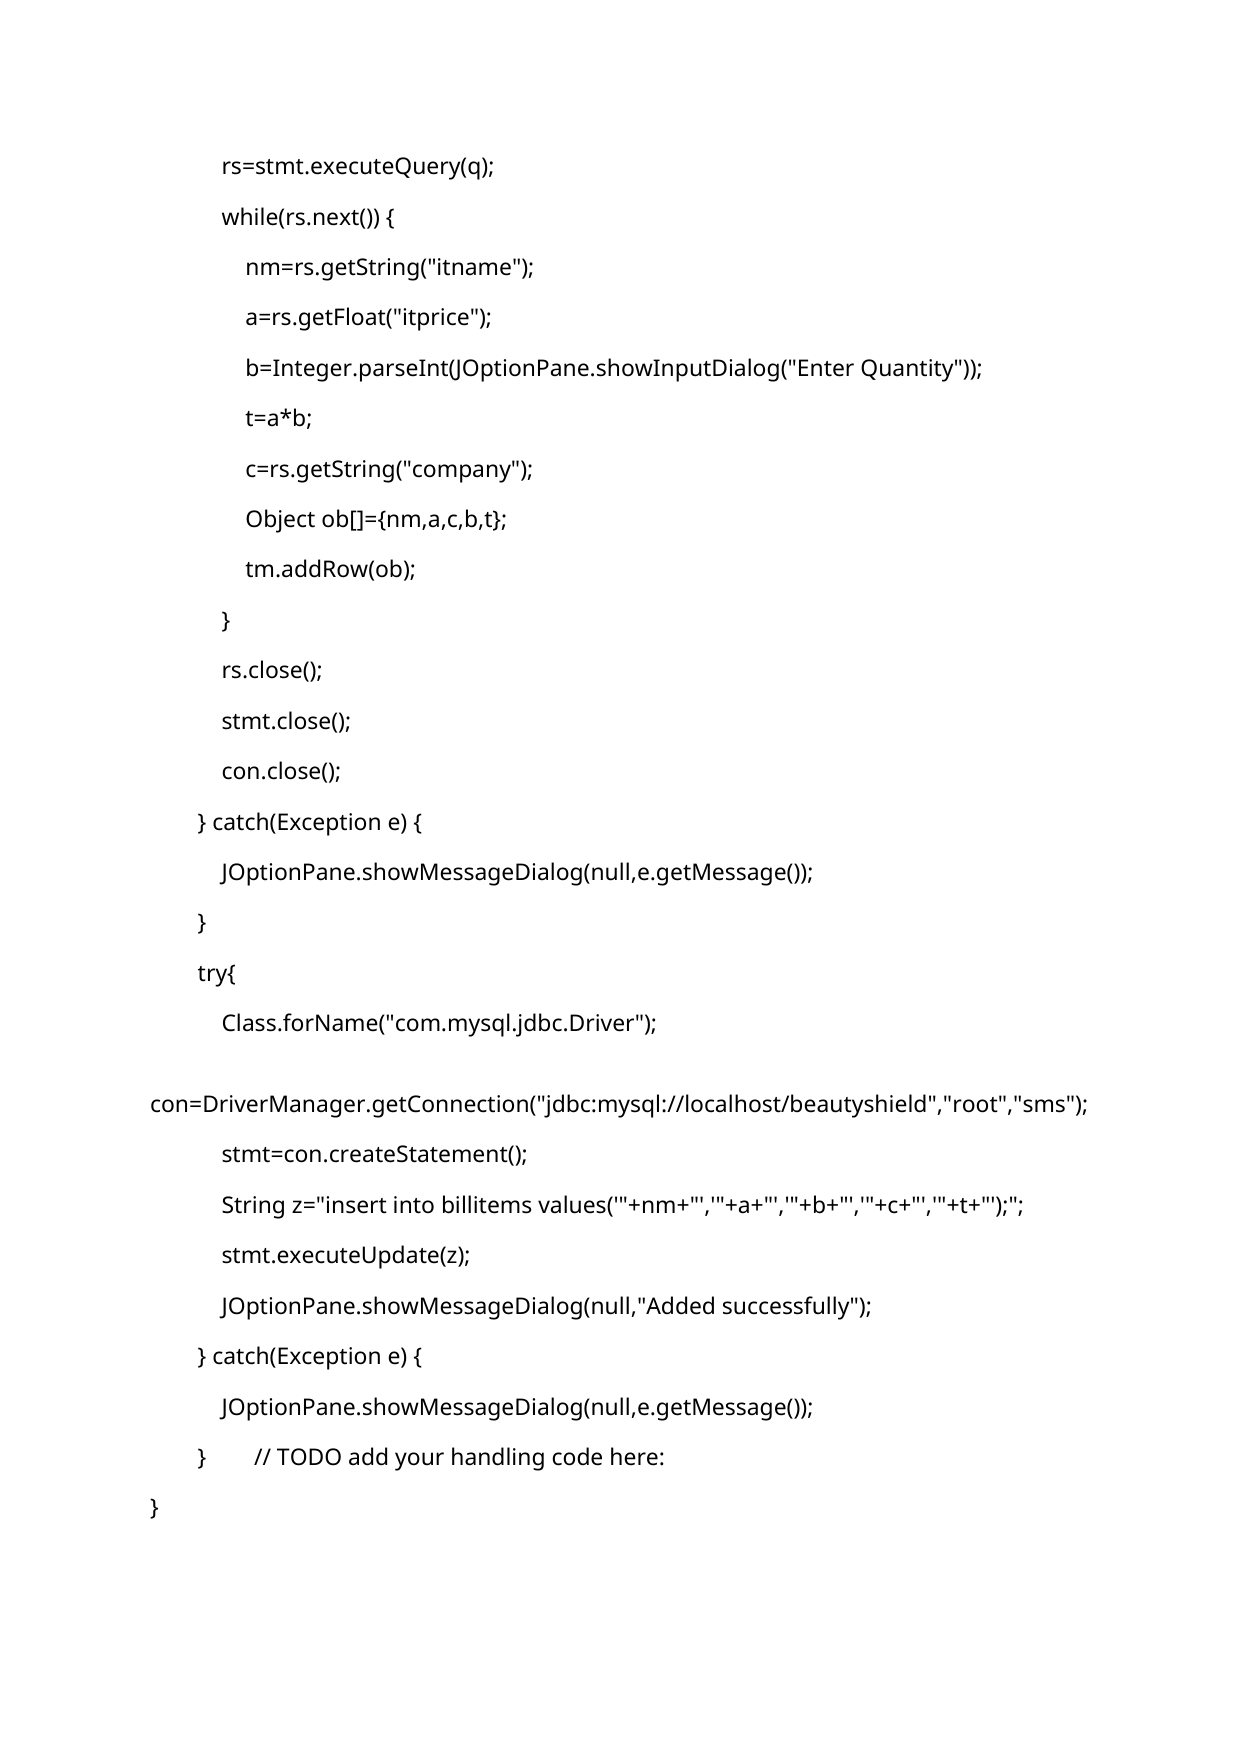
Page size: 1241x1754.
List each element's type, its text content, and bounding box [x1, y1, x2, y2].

text con.close(); [150, 755, 1090, 786]
text String z="insert into billitems values('"+nm+"','"+a+"','"+b+"','"+c+"','"+t+"');"; [150, 1189, 1090, 1220]
text c=rs.getString("company"); [150, 452, 1090, 484]
text Class.forName("com.mysql.jdbc.Driver"); [150, 1007, 1090, 1038]
text a=rs.getFloat("itprice"); [150, 301, 1090, 332]
text } [150, 1491, 1090, 1523]
text } [150, 906, 1090, 937]
text try{ [150, 957, 1090, 988]
text Object ob[]={nm,a,c,b,t}; [150, 503, 1090, 534]
text t=a*b; [150, 402, 1090, 433]
text con=DriverManager.getConnection("jdbc:mysql://localhost/beautyshield","root","sms"); [150, 1057, 1090, 1119]
text JOptionPane.showMessageDialog(null,"Added successfully"); [150, 1290, 1090, 1321]
text } [150, 604, 1090, 635]
text nm=rs.getString("itname"); [150, 251, 1090, 282]
text stmt.executeUpdate(z); [150, 1239, 1090, 1271]
text rs.close(); [150, 654, 1090, 685]
text } catch(Exception e) { [150, 805, 1090, 837]
text rs=stmt.executeQuery(q); [150, 150, 1090, 181]
text tm.addRow(ob); [150, 553, 1090, 584]
text stmt=con.createStatement(); [150, 1138, 1090, 1170]
text JOptionPane.showMessageDialog(null,e.getMessage()); [150, 856, 1090, 887]
text JOptionPane.showMessageDialog(null,e.getMessage()); [150, 1391, 1090, 1422]
text b=Integer.parseInt(JOptionPane.showInputDialog("Enter Quantity")); [150, 352, 1090, 383]
text } // TODO add your handling code here: [150, 1441, 1090, 1472]
text } catch(Exception e) { [150, 1340, 1090, 1371]
text stmt.close(); [150, 704, 1090, 736]
text while(rs.next()) { [150, 200, 1090, 232]
